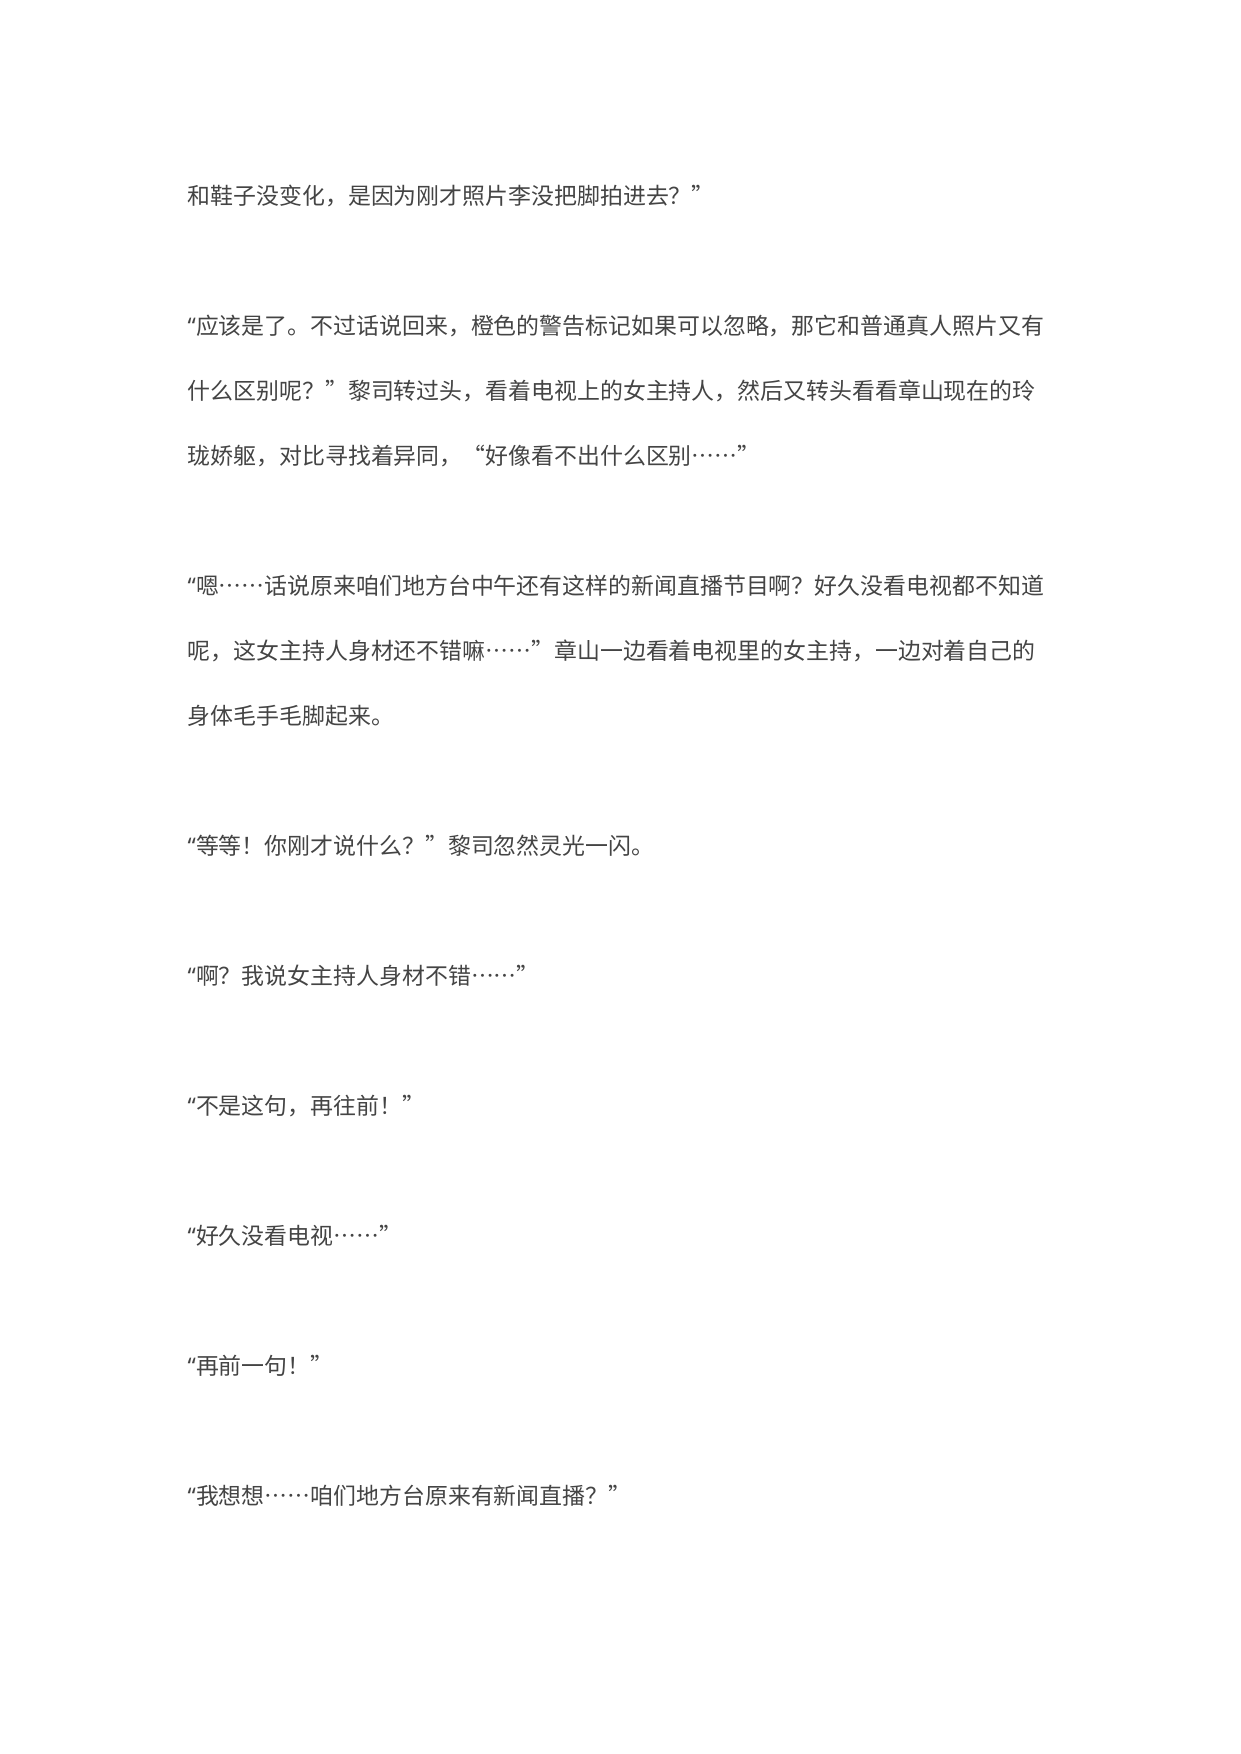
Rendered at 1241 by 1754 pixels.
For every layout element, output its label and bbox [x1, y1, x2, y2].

text [187, 162, 1053, 1559]
